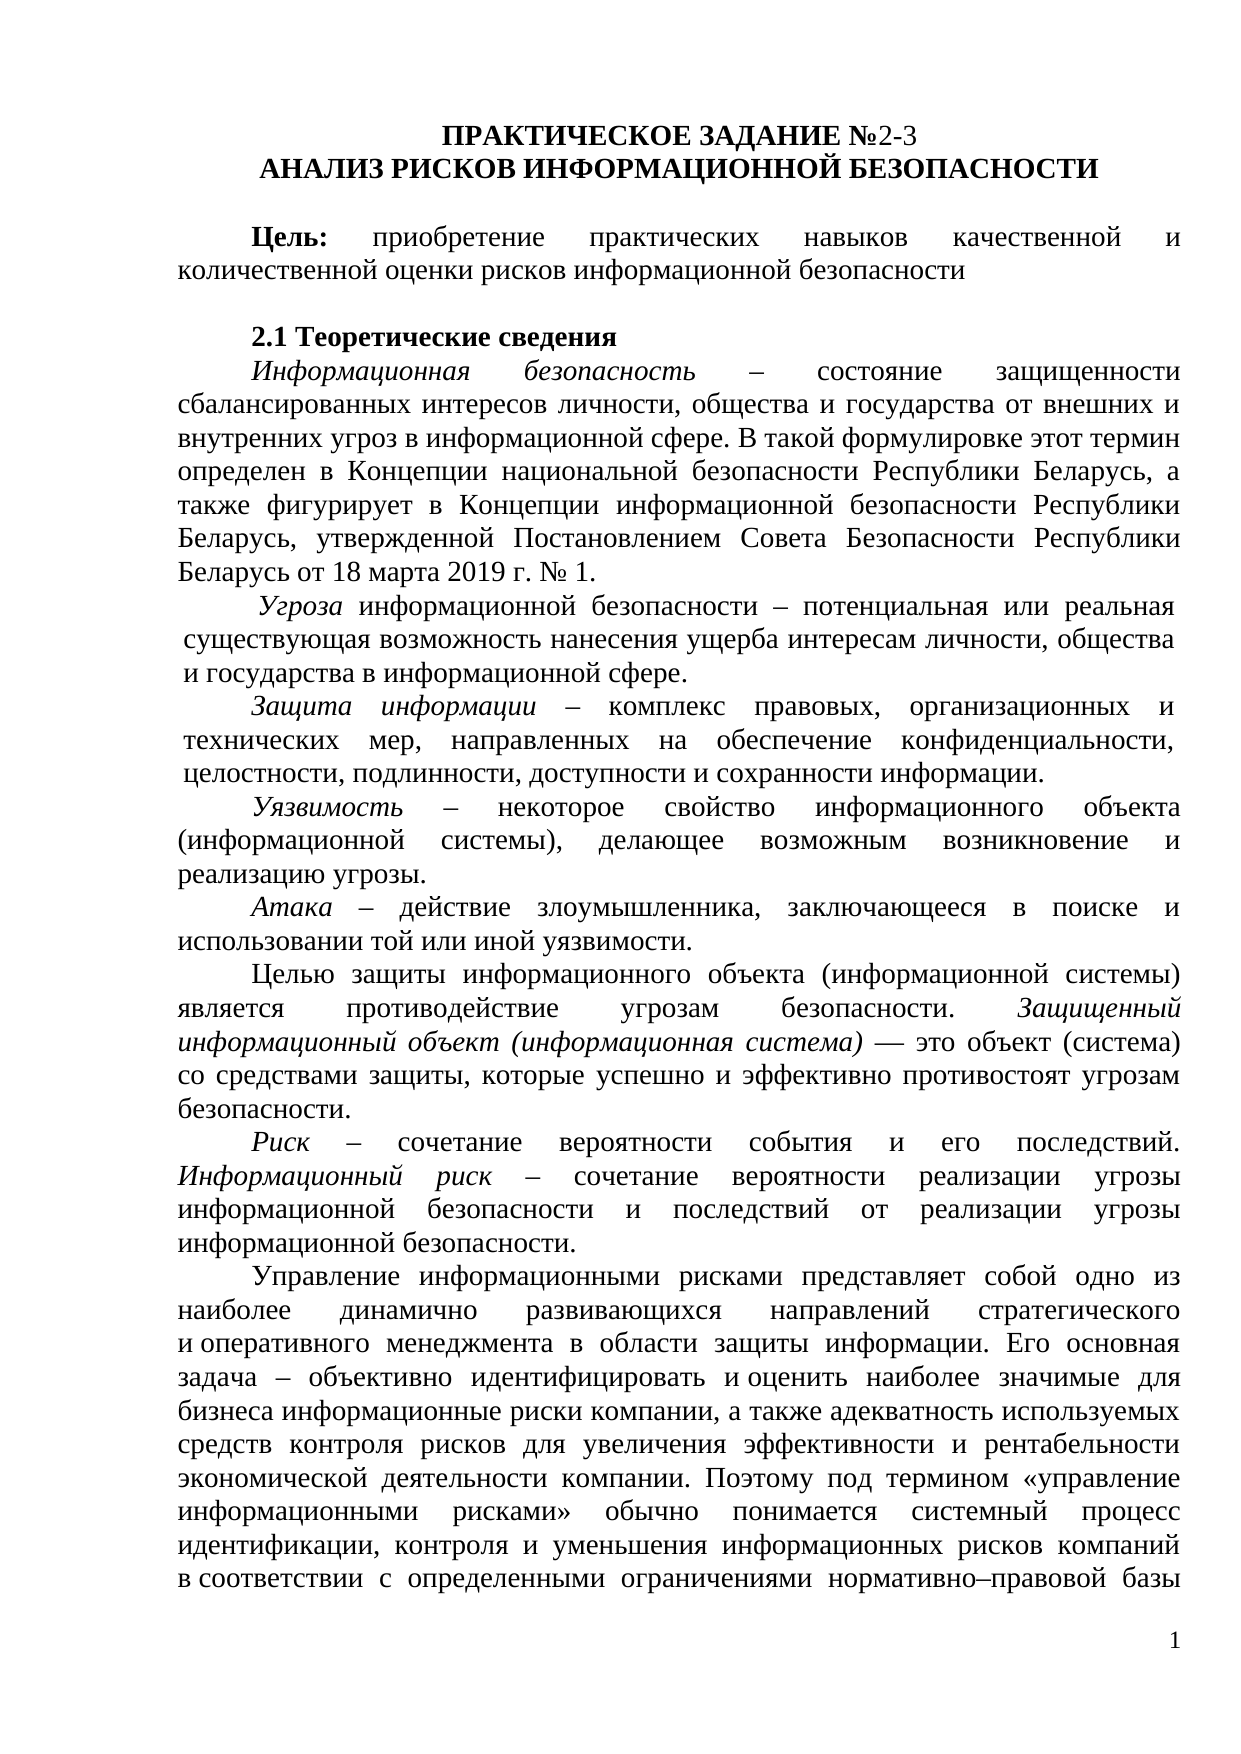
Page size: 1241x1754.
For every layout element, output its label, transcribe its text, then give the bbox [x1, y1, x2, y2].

text Атака – действие злоумышленника, заключающееся в поиске и использовании той или иной уязвимости. [177, 889, 1181, 957]
text Защита информации – комплекс правовых, организационных и технических мер, направленных на обеспечение конфиденциальности, целостности, подлинности, доступности и сохранности информации. [183, 688, 1175, 789]
text Целью защиты информационного объекта (информационной системы) является противодействие угрозам безопасности. Защищенный информационный объект (информационная система) — это объект (система) со средствами защиты, которые успешно и эффективно противостоят угрозам безопасности. [177, 957, 1181, 1124]
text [177, 1258, 1181, 1594]
text АНАЛИЗ РИСКОВ ИНФОРМАЦИОННОЙ БЕЗОПАСНОСТИ [177, 152, 1181, 185]
text Цель: приобретение практических навыков качественной и количественной оценки рисков информационной безопасности [177, 219, 1181, 286]
text Уязвимость – некоторое свойство информационного объекта (информационной системы), делающее возможным возникновение и реализацию угрозы. [177, 789, 1181, 889]
text Риск – сочетание вероятности события и его последствий. Информационный риск – сочетание вероятности реализации угрозы информационной безопасности и последствий от реализации угрозы информационной безопасности. [177, 1124, 1181, 1258]
text Угроза информационной безопасности – потенциальная или реальная существующая возможность нанесения ущерба интересам личности, общества и государства в информационной сфере. [183, 588, 1175, 688]
text ПРАКТИЧЕСКОЕ ЗАДАНИЕ №2-3 [177, 118, 1181, 152]
text 2.1 Теоретические сведения [177, 319, 1181, 353]
text Информационная безопасность – состояние защищенности сбалансированных интересов личности, общества и государства от внешних и внутренних угроз в информационной сфере. В такой формулировке этот термин определен в Концепции национальной безопасности Республики Беларусь, а также фигурирует в Концепции информационной безопасности Республики Беларусь, утвержденной Постановлением Совета Безопасности Республики Беларусь от 18 марта 2019 г. № 1. [177, 353, 1181, 588]
